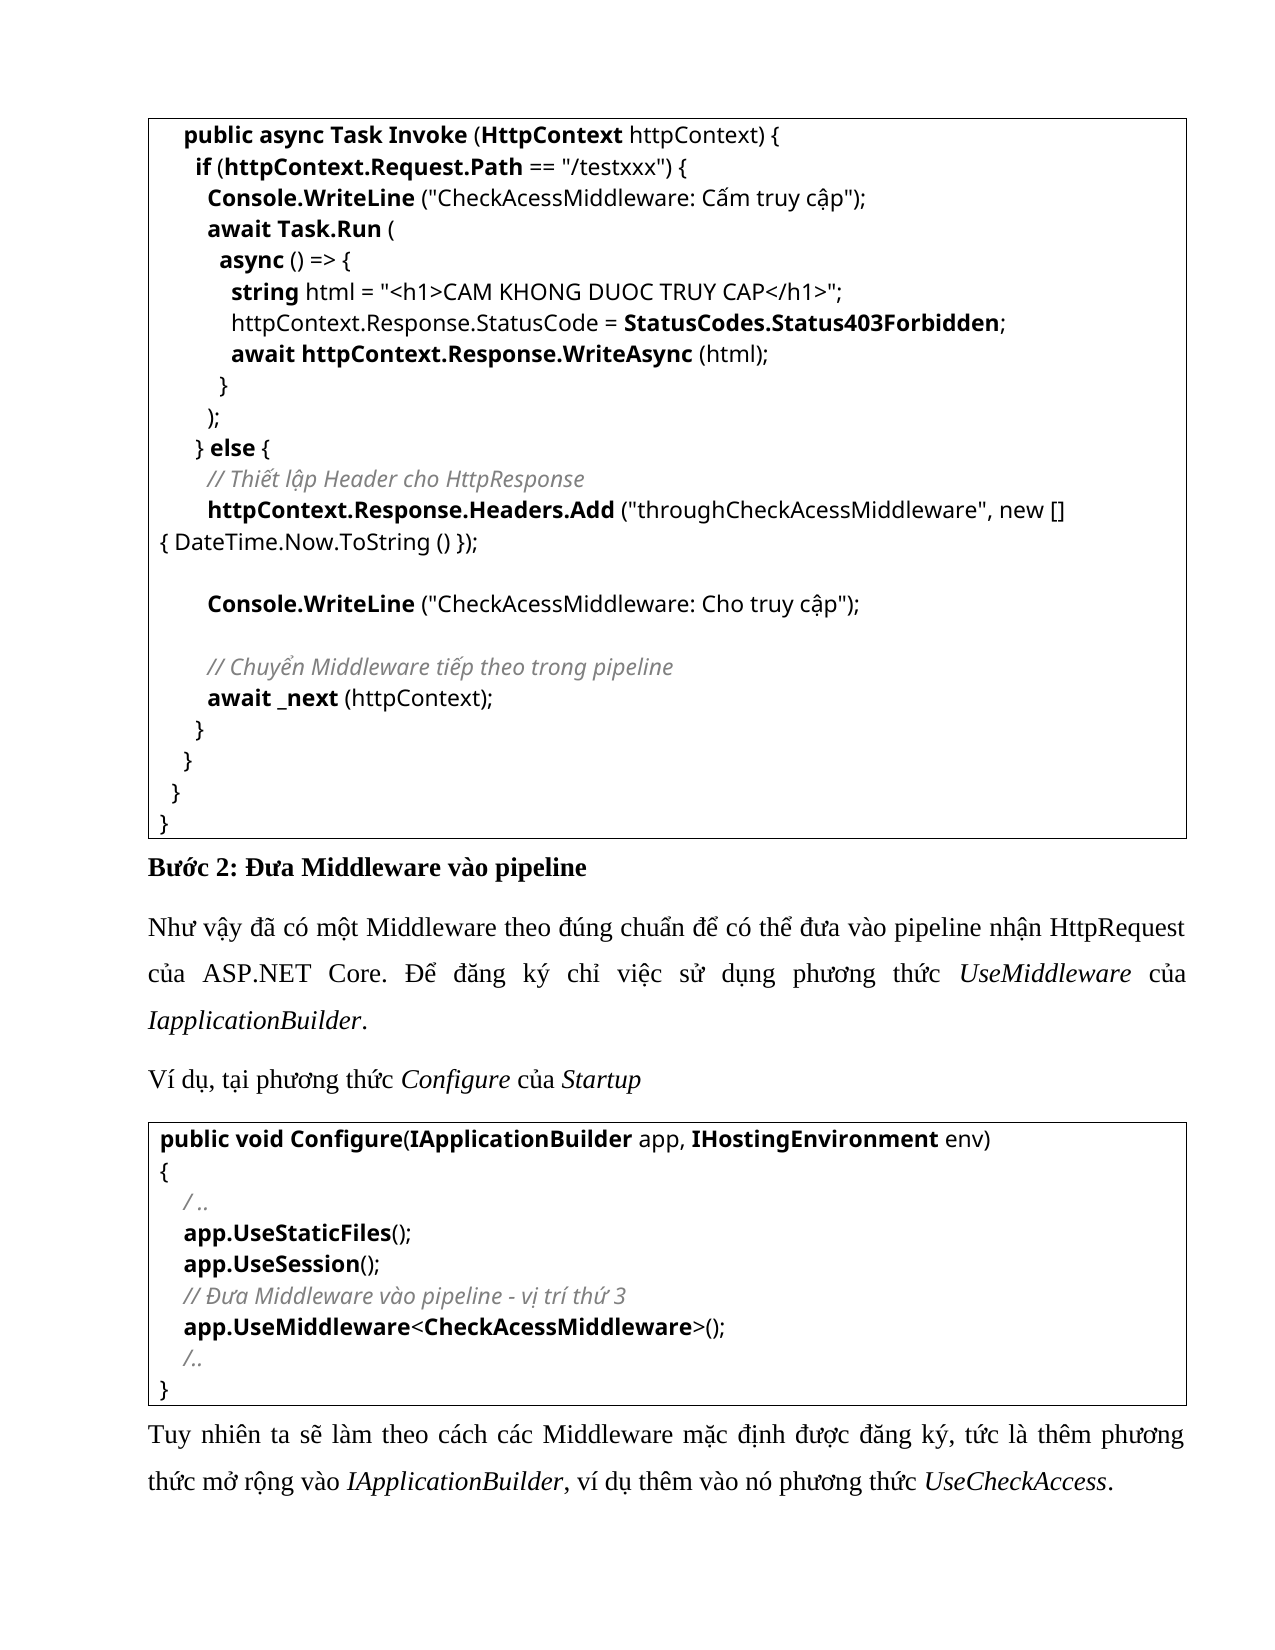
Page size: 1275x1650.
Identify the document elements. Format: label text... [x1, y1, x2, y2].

table_header public void Configure(IApplicationBuilder app, IHostingEnvironment env) { / .. app.UseStaticFiles(); app.UseSession(); // Đưa Middleware vào pipeline - vị trí thứ 3 app.UseMiddleware<CheckAcessMiddleware>(); /.. } [149, 1123, 1186, 1404]
text Tuy nhiên ta sẽ làm theo cách các Middleware mặc định được đăng ký, tức là thêm phương thức mở rộng vào IApplicationBuilder, ví dụ thêm vào nó phương thức UseCheckAccess. [148, 1418, 1186, 1496]
text Như vậy đã có một Middleware theo đúng chuẩn để có thể đưa vào pipeline nhận HttpRequest của ASP.NET Core. Để đăng ký chỉ việc sử dụng phương thức UseMiddleware của IapplicationBuilder. [148, 911, 1186, 1035]
text Bước 2: Đưa Middleware vào pipeline [148, 851, 1186, 883]
text Ví dụ, tại phương thức Configure của Startup [148, 1063, 1186, 1094]
